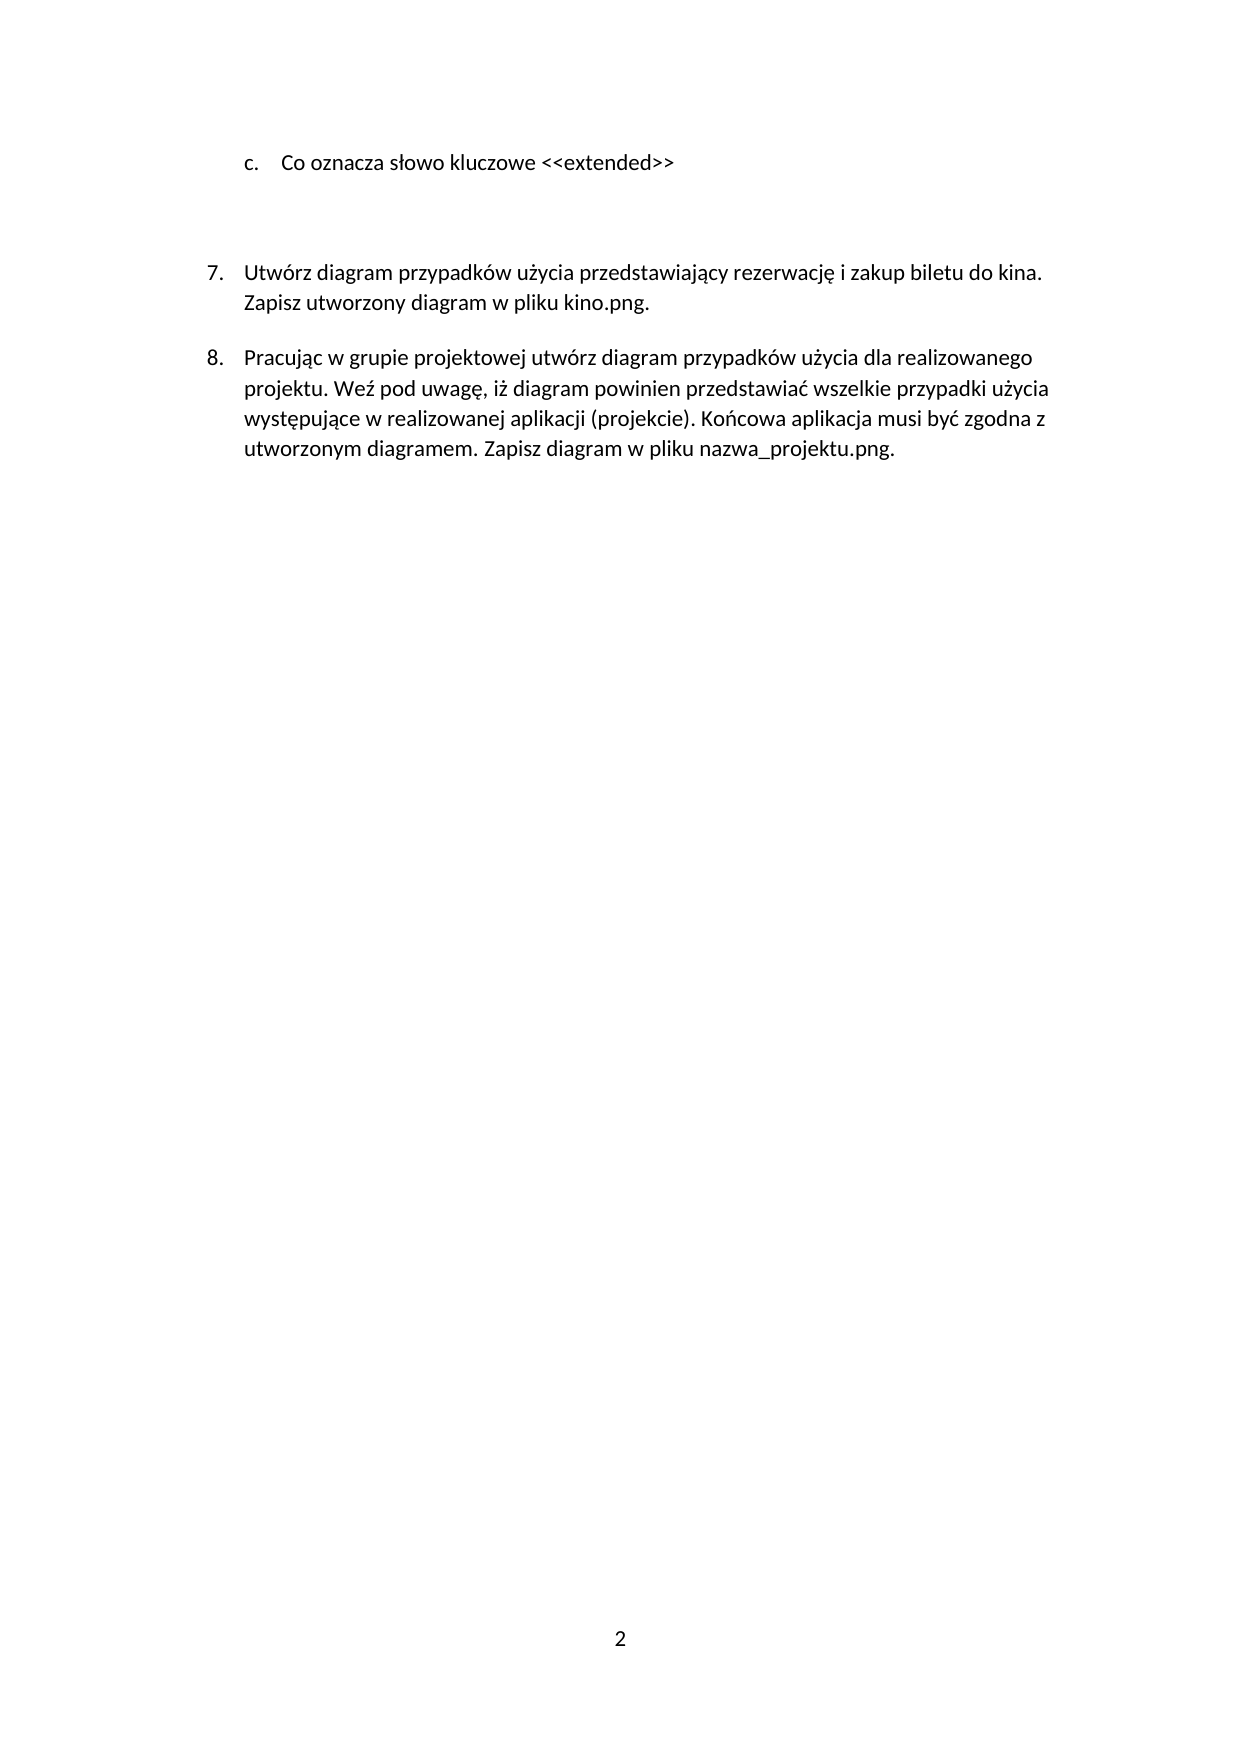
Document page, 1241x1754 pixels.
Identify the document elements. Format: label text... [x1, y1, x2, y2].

text Co oznacza słowo kluczowe <<extended>> [244, 148, 1093, 176]
text Pracując w grupie projektowej utwórz diagram przypadków użycia dla realizowanego projektu. Weź pod uwagę, iż diagram powinien przedstawiać wszelkie przypadki użycia występujące w realizowanej aplikacji (projekcie). Końcowa aplikacja musi być zgodna z utworzonym diagramem. Zapisz diagram w pliku nazwa_projektu.png. [207, 343, 1093, 462]
text Utwórz diagram przypadków użycia przedstawiający rezerwację i zakup biletu do kina. Zapisz utworzony diagram w pliku kino.png. [207, 258, 1093, 316]
